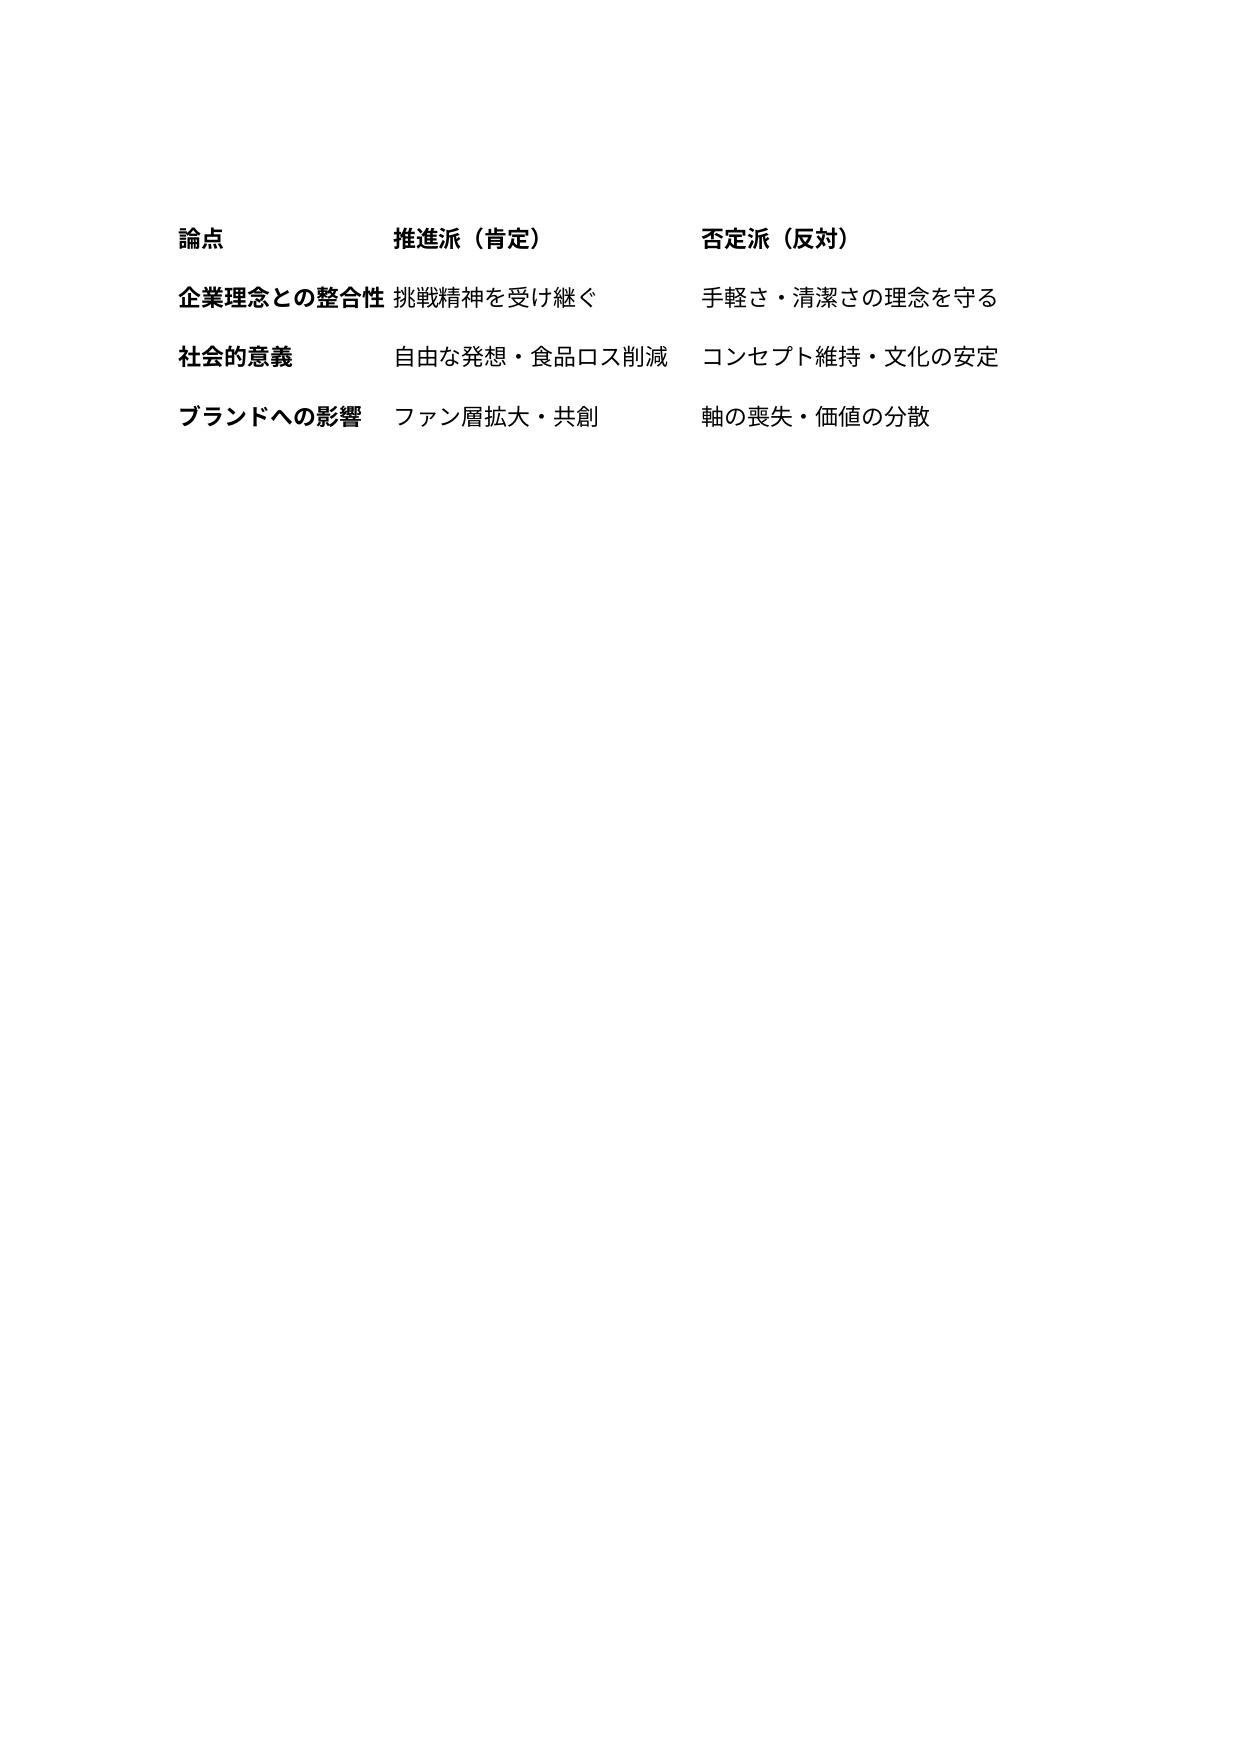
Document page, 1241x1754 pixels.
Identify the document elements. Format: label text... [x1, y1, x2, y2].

table_header 否定派（反対） [700, 217, 1005, 276]
table_cell 軸の喪失・価値の分散 [700, 395, 1005, 454]
table_header 論点 [177, 217, 391, 276]
table_cell コンセプト維持・文化の安定 [700, 336, 1005, 395]
table_cell ファン層拡大・共創 [391, 395, 699, 454]
table_header 推進派（肯定） [391, 217, 699, 276]
table_cell 企業理念との整合性 [177, 276, 391, 336]
table_cell 社会的意義 [177, 336, 391, 395]
table_cell ブランドへの影響 [177, 395, 391, 454]
table_cell 手軽さ・清潔さの理念を守る [700, 276, 1005, 336]
table_cell 自由な発想・食品ロス削減 [391, 336, 699, 395]
table_cell 挑戦精神を受け継ぐ [391, 276, 699, 336]
